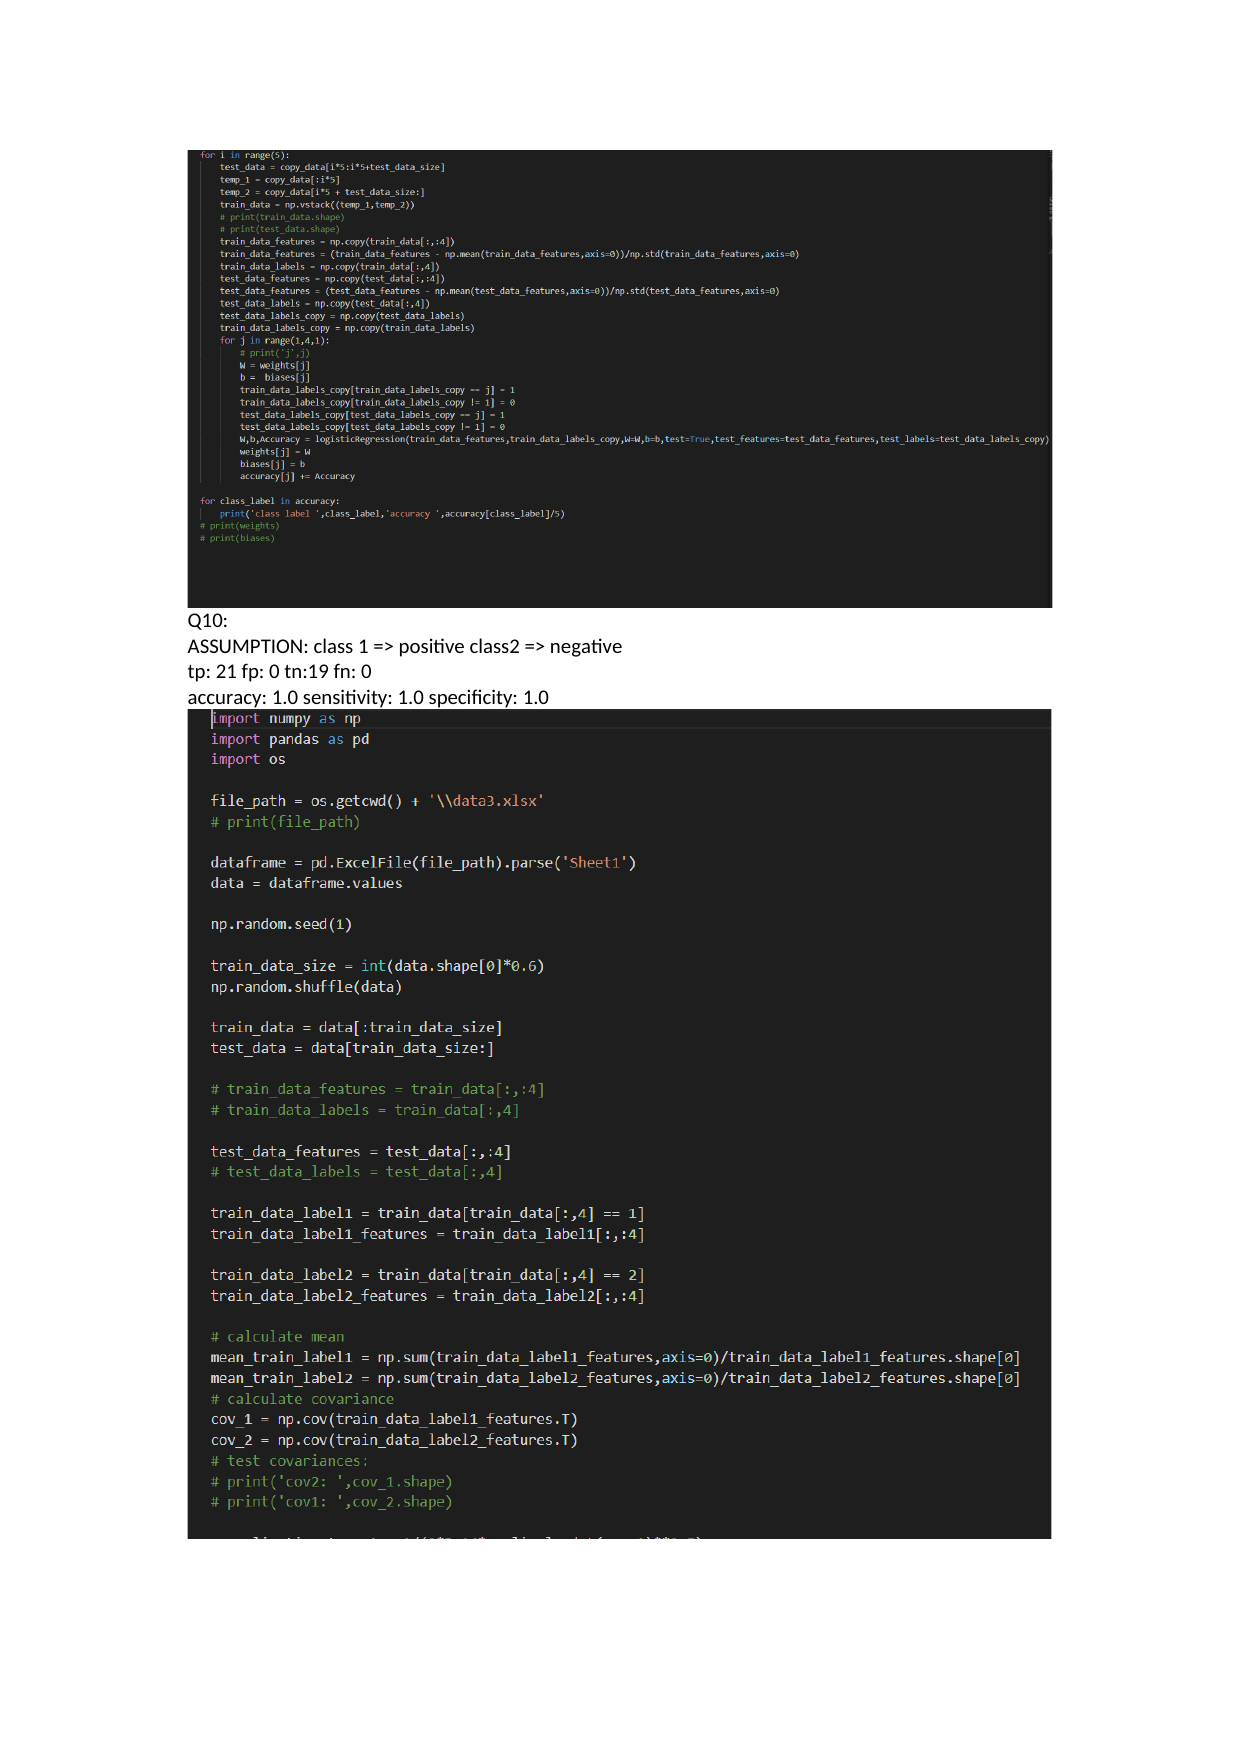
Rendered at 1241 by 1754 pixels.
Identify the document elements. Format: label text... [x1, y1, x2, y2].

text ASSUMPTION: class 1 => positive class2 => negative [187, 633, 1053, 658]
text tp: 21 fp: 0 tn:19 fn: 0 [187, 658, 1053, 684]
text Q10: [187, 608, 1053, 633]
picture [187, 709, 1052, 1539]
picture [187, 150, 1053, 608]
text accuracy: 1.0 sensitivity: 1.0 specificity: 1.0 [187, 684, 1053, 709]
